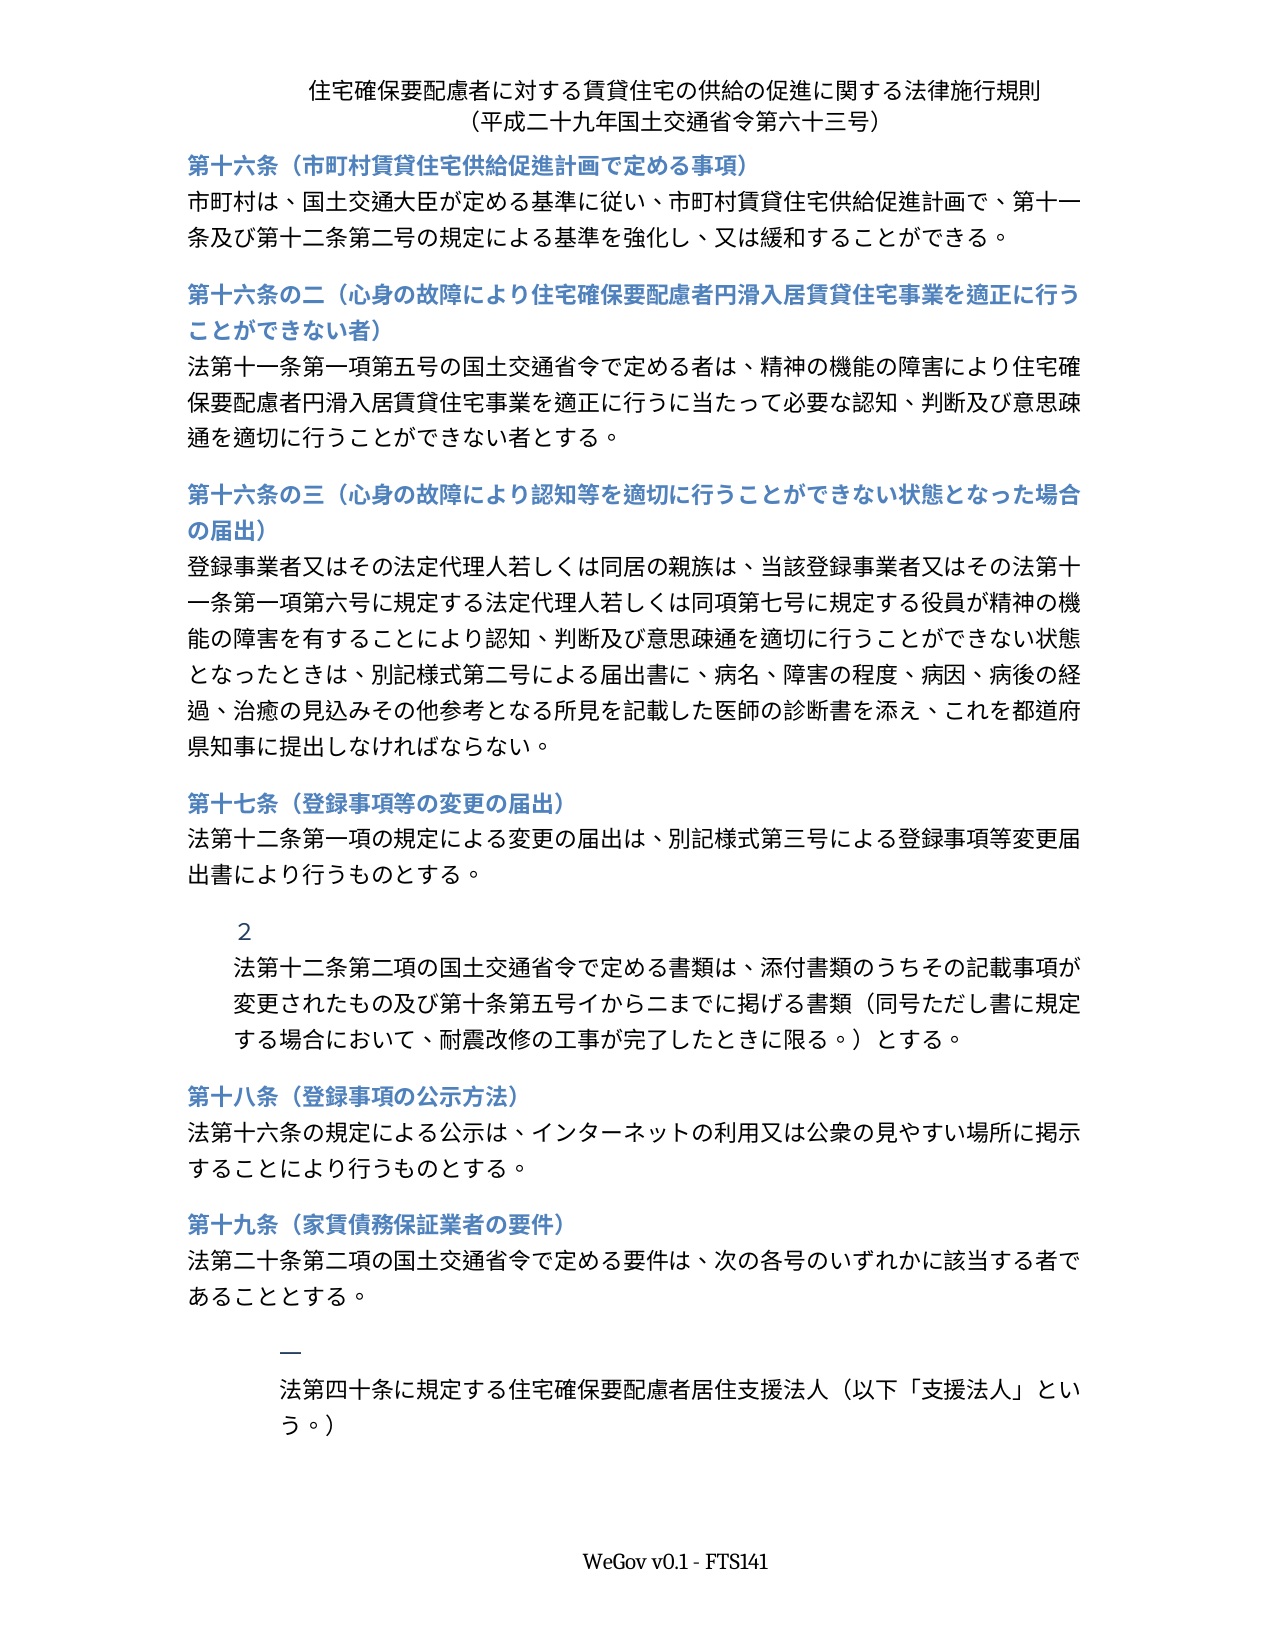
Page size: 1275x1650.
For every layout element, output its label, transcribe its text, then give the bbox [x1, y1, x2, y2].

subtitle 第十六条の三（心身の故障により認知等を適切に行うことができない状態となった場合の届出） [187, 479, 1087, 546]
text 法第十一条第一項第五号の国土交通省令で定める者は、精神の機能の障害により住宅確保要配慮者円滑入居賃貸住宅事業を適正に行うに当たって必要な認知、判断及び意思疎通を適切に行うことができない者とする。 [187, 351, 1087, 454]
text 市町村は、国土交通大臣が定める基準に従い、市町村賃貸住宅供給促進計画で、第十一条及び第十二条第二号の規定による基準を強化し、又は緩和することができる。 [187, 186, 1087, 253]
subtitle 第十六条（市町村賃貸住宅供給促進計画で定める事項） [187, 150, 1087, 181]
subtitle 第十九条（家賃債務保証業者の要件） [187, 1209, 1087, 1241]
subtitle 第十七条（登録事項等の変更の届出） [187, 787, 1087, 819]
text 法第四十条に規定する住宅確保要配慮者居住支援法人（以下「支援法人」という。） [279, 1374, 1087, 1441]
text 法第十二条第二項の国土交通省令で定める書類は、添付書類のうちその記載事項が変更されたもの及び第十条第五号イからニまでに掲げる書類（同号ただし書に規定する場合において、耐震改修の工事が完了したときに限る。）とする。 [233, 952, 1087, 1055]
text 法第十六条の規定による公示は、インターネットの利用又は公衆の見やすい場所に掲示することにより行うものとする。 [187, 1117, 1087, 1184]
subtitle ２ [233, 916, 1087, 947]
subtitle 一 [279, 1338, 1087, 1369]
text 法第二十条第二項の国土交通省令で定める要件は、次の各号のいずれかに該当する者であることとする。 [187, 1245, 1087, 1312]
subtitle 第十八条（登録事項の公示方法） [187, 1081, 1087, 1112]
text 法第十二条第一項の規定による変更の届出は、別記様式第三号による登録事項等変更届出書により行うものとする。 [187, 823, 1087, 891]
text 登録事業者又はその法定代理人若しくは同居の親族は、当該登録事業者又はその法第十一条第一項第六号に規定する法定代理人若しくは同項第七号に規定する役員が精神の機能の障害を有することにより認知、判断及び意思疎通を適切に行うことができない状態となったときは、別記様式第二号による届出書に、病名、障害の程度、病因、病後の経過、治癒の見込みその他参考となる所見を記載した医師の診断書を添え、これを都道府県知事に提出しなければならない。 [187, 551, 1087, 762]
subtitle 第十六条の二（心身の故障により住宅確保要配慮者円滑入居賃貸住宅事業を適正に行うことができない者） [187, 279, 1087, 346]
